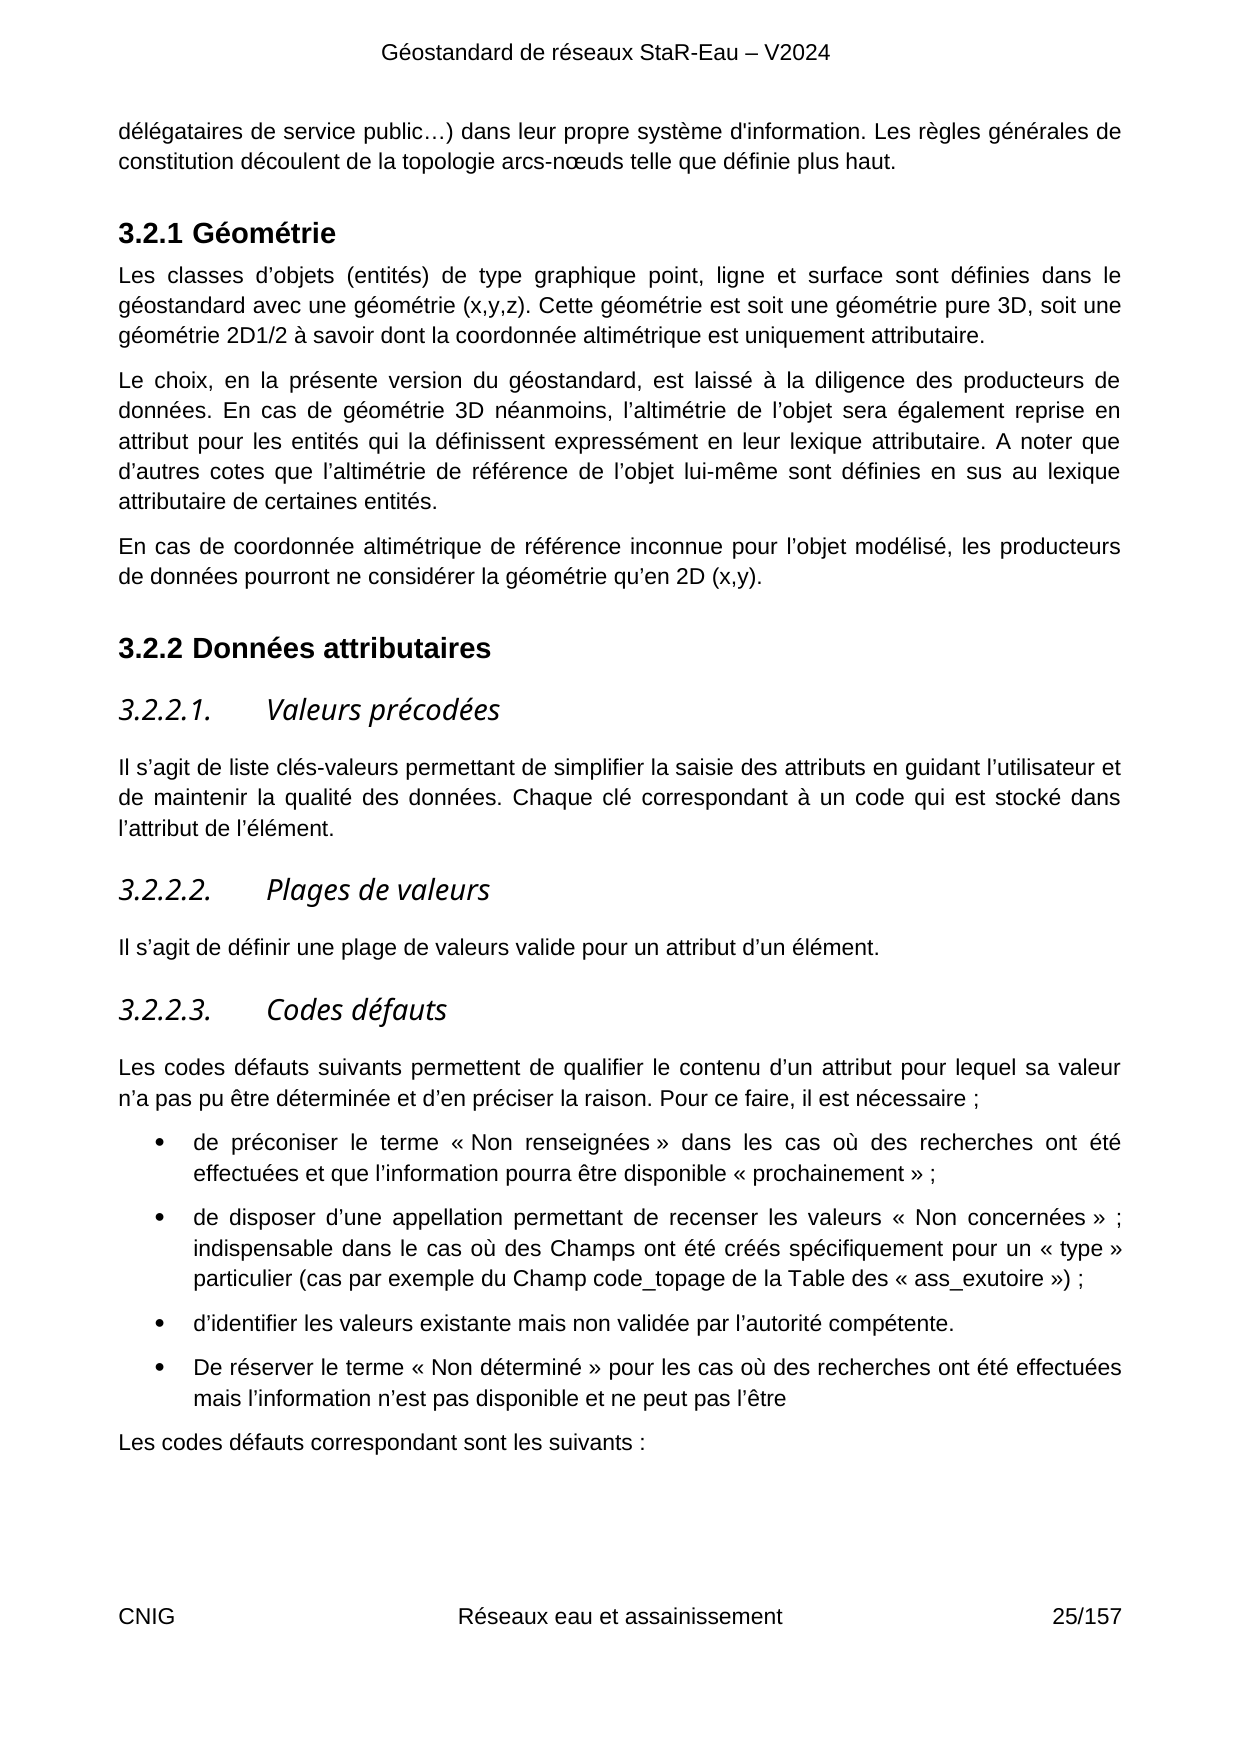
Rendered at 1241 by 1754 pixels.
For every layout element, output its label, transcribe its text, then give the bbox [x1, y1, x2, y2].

list de préconiser le terme « Non renseignées » dans les cas où des recherches ont été effectuées et que l’information pourra être disponible « prochainement » ; [156, 1129, 1122, 1186]
subtitle Codes défauts [118, 989, 1122, 1029]
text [118, 118, 1122, 175]
text Les codes défauts suivants permettent de qualifier le contenu d’un attribut pour lequel sa valeur n’a pas pu être déterminée et d’en préciser la raison. Pour ce faire, il est nécessaire ; [118, 1054, 1122, 1111]
text Les codes défauts correspondant sont les suivants : [118, 1429, 1122, 1456]
subtitle Données attributaires [118, 631, 1122, 664]
text Le choix, en la présente version du géostandard, est laissé à la diligence des producteurs de données. En cas de géométrie 3D néanmoins, l’altimétrie de l’objet sera également reprise en attribut pour les entités qui la définissent expressément en leur lexique attributaire. A noter que d’autres cotes que l’altimétrie de référence de l’objet lui-même sont définies en sus au lexique attributaire de certaines entités. [118, 367, 1122, 514]
subtitle Valeurs précodées [118, 689, 1122, 729]
text En cas de coordonnée altimétrique de référence inconnue pour l’objet modélisé, les producteurs de données pourront ne considérer la géométrie qu’en 2D (x,y). [118, 533, 1122, 589]
text Les classes d’objets (entités) de type graphique point, ligne et surface sont définies dans le géostandard avec une géométrie (x,y,z). Cette géométrie est soit une géométrie pure 3D, soit une géométrie 2D1/2 à savoir dont la coordonnée altimétrique est uniquement attributaire. [118, 262, 1122, 349]
subtitle Géométrie [118, 216, 1122, 249]
list de disposer d’une appellation permettant de recenser les valeurs « Non concernées » ; indispensable dans le cas où des Champs ont été créés spécifiquement pour un « type » particulier (cas par exemple du Champ code_topage de la Table des « ass_exutoire ») ; [156, 1204, 1122, 1291]
list d’identifier les valeurs existante mais non validée par l’autorité compétente. [156, 1309, 1122, 1336]
list De réserver le terme « Non déterminé » pour les cas où des recherches ont été effectuées mais l’information n’est pas disponible et ne peut pas l’être [156, 1354, 1122, 1411]
text Il s’agit de liste clés-valeurs permettant de simplifier la saisie des attributs en guidant l’utilisateur et de maintenir la qualité des données. Chaque clé correspondant à un code qui est stocké dans l’attribut de l’élément. [118, 754, 1122, 841]
text Il s’agit de définir une plage de valeurs valide pour un attribut d’un élément. [118, 934, 1122, 961]
subtitle Plages de valeurs [118, 870, 1122, 909]
